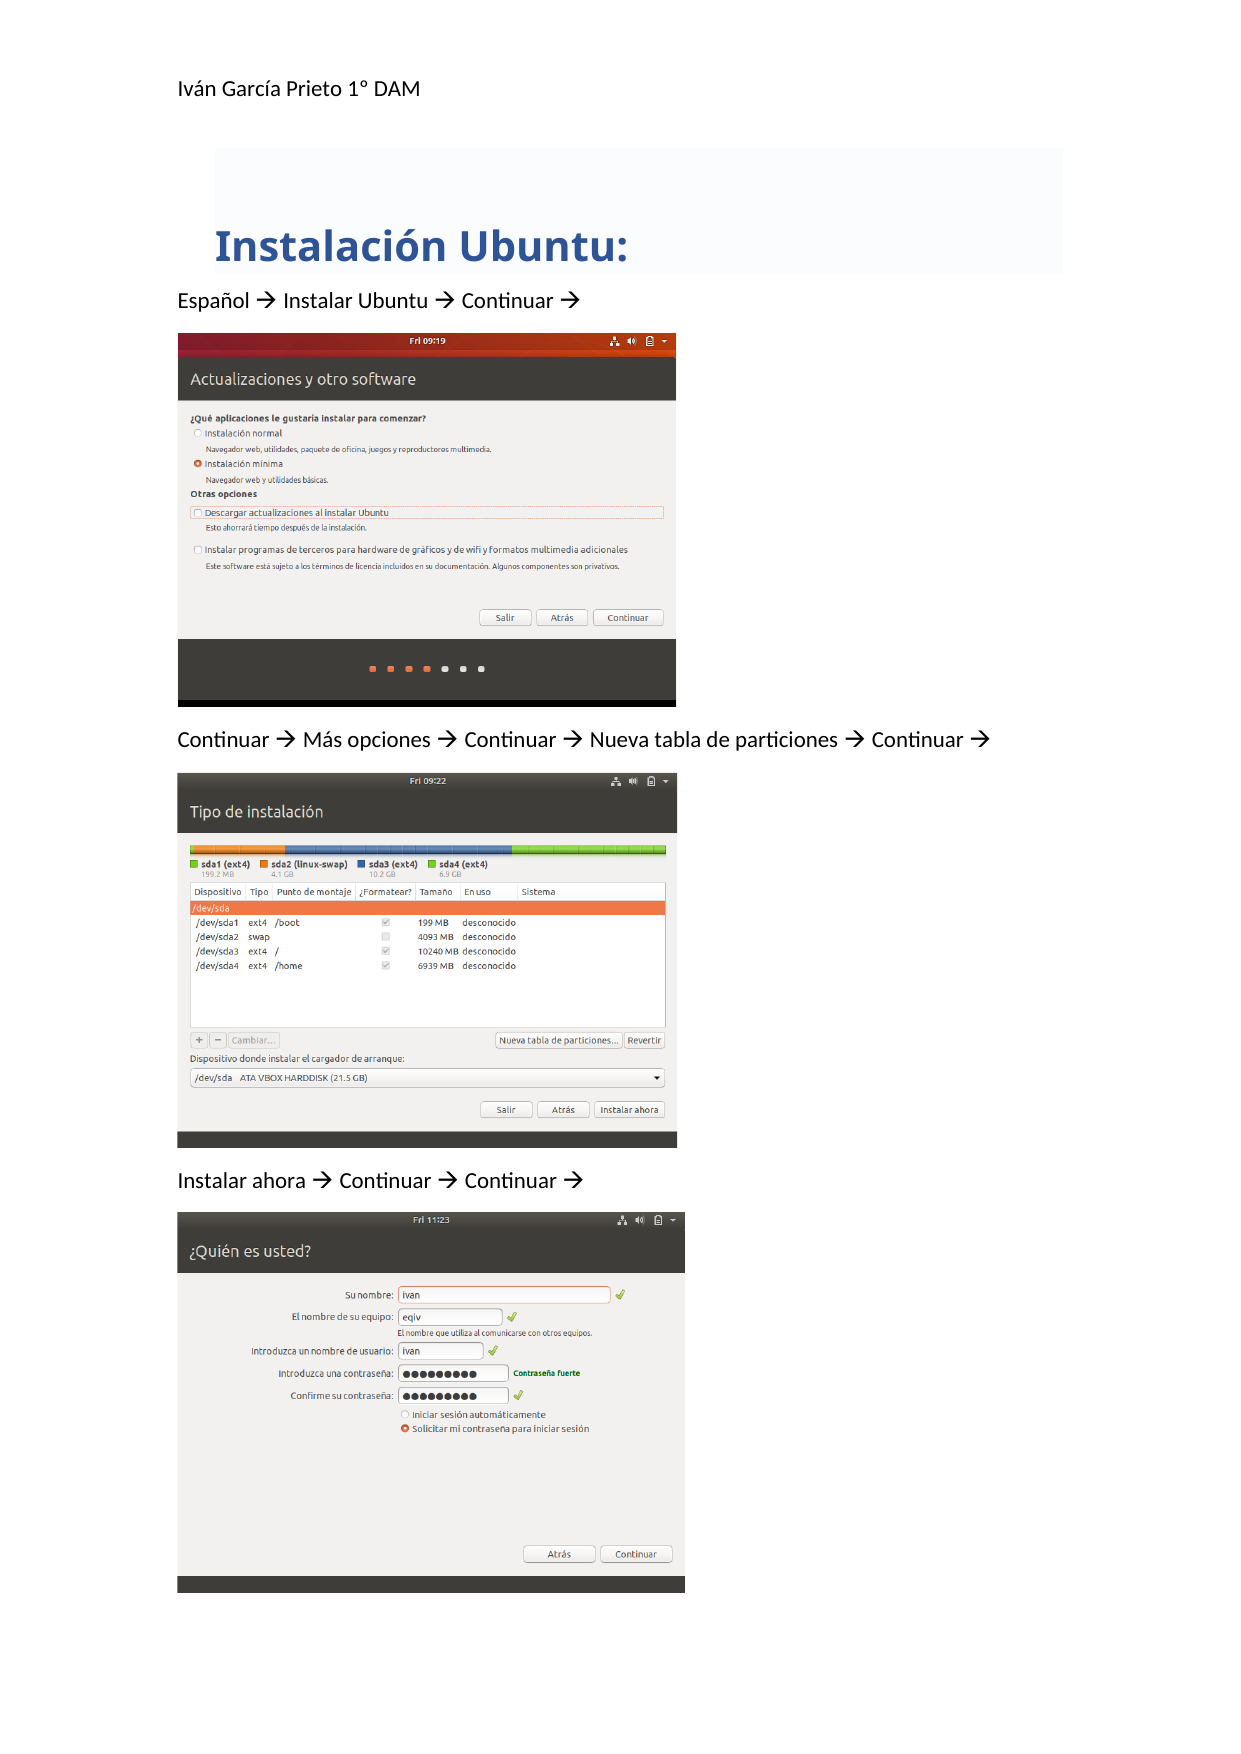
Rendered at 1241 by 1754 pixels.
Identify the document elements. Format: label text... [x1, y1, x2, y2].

picture [177, 333, 677, 707]
text Instalación Ubuntu: [215, 217, 1063, 274]
picture [177, 772, 678, 1148]
text Continuar Más opciones Continuar Nueva tabla de particiones Continuar [177, 725, 1063, 753]
text Instalar ahora Continuar Continuar [177, 1166, 1063, 1194]
text Español Instalar Ubuntu Continuar [177, 286, 1063, 314]
picture [177, 1212, 685, 1593]
